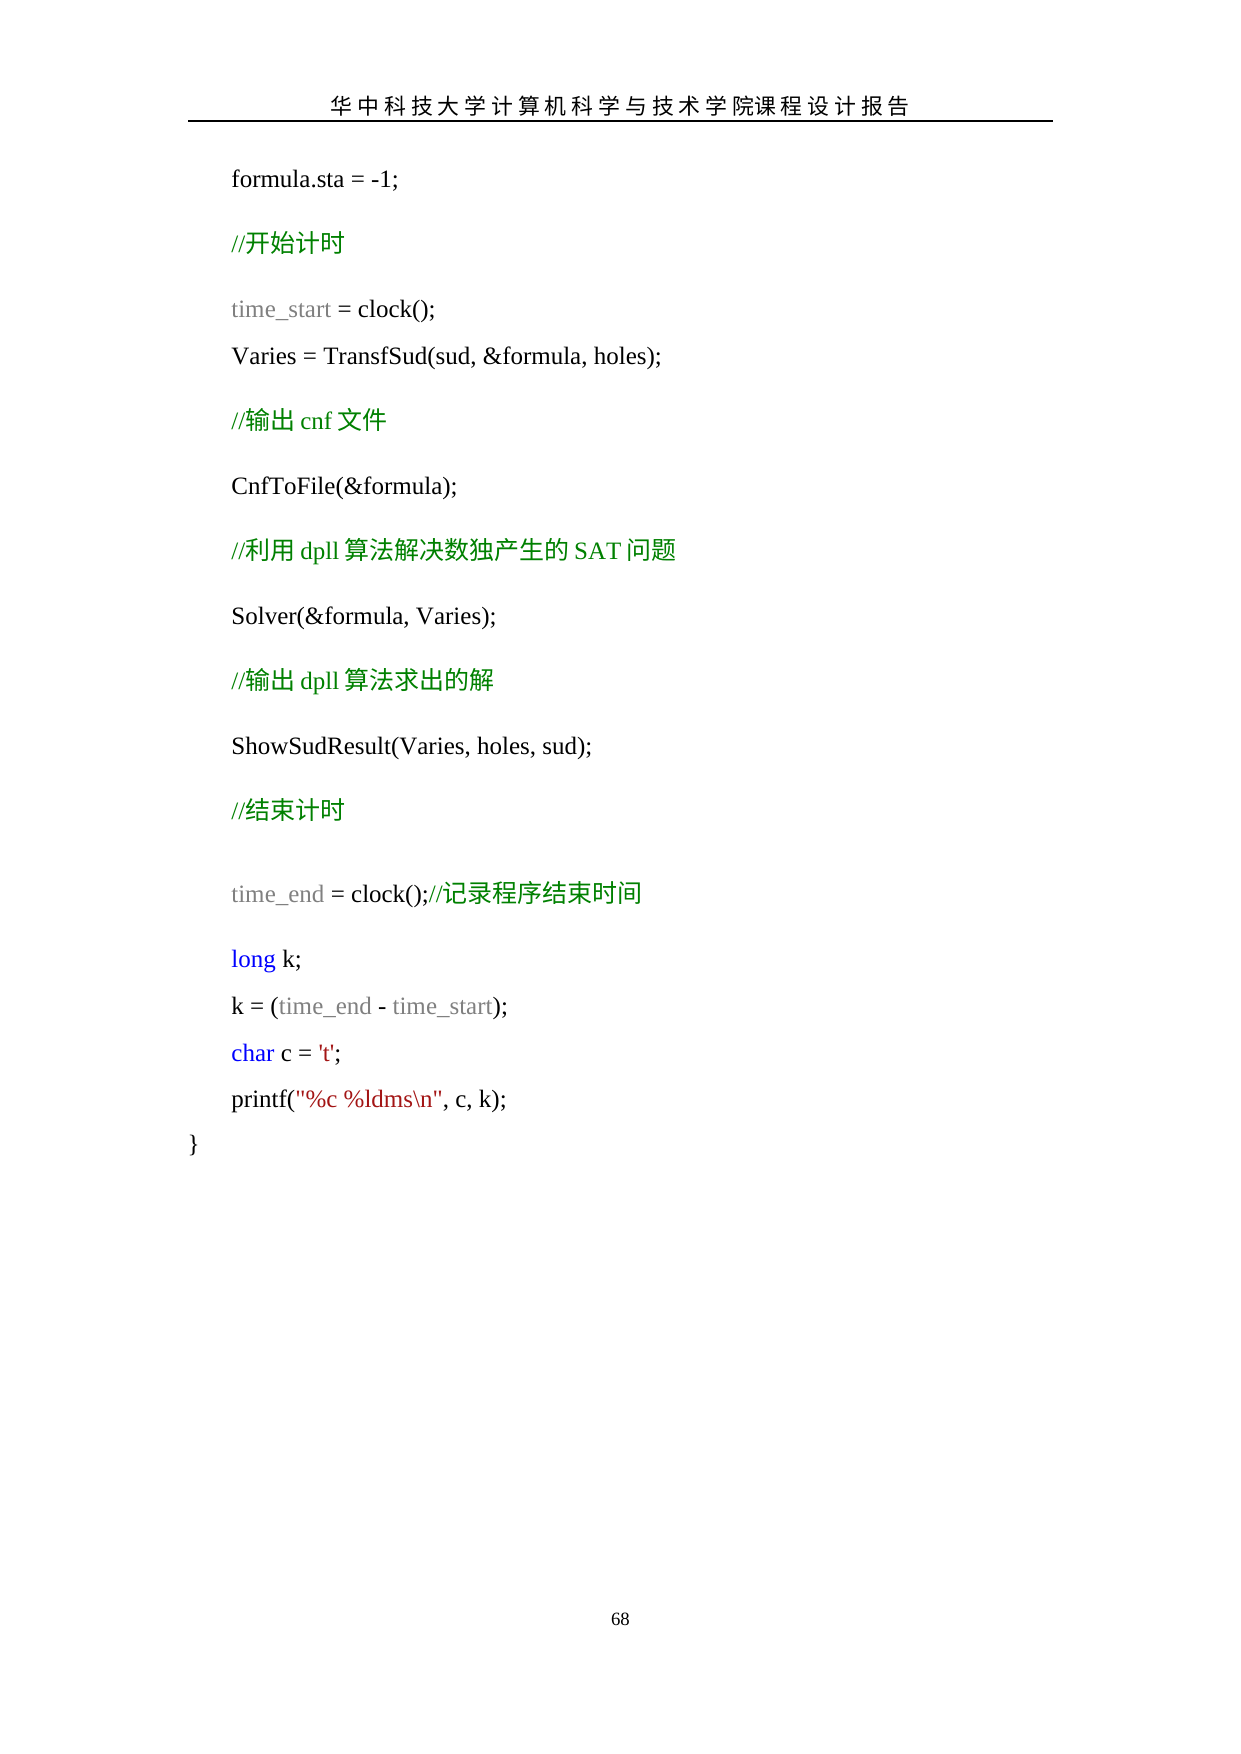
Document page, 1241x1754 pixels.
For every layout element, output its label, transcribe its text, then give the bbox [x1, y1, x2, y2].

text //输出dpll算法求出的解 [187, 646, 1053, 711]
text CnfToFile(&formula); [187, 469, 1053, 501]
text time_end = clock();//记录程序结束时间 [187, 859, 1053, 924]
text ShowSudResult(Varies, holes, sud); [187, 729, 1053, 761]
text //开始计时 [187, 209, 1053, 274]
text char c = 't'; [187, 1036, 1053, 1068]
text printf("%c %ldms\n", c, k); [187, 1083, 1053, 1115]
text long k; [187, 942, 1053, 974]
text Varies = TransfSud(sud, &formula, holes); [187, 339, 1053, 371]
text Solver(&formula, Varies); [187, 599, 1053, 631]
text time_start = clock(); [187, 292, 1053, 324]
text formula.sta = -1; [187, 162, 1053, 194]
text //结束计时 [187, 776, 1053, 841]
text //利用dpll算法解决数独产生的SAT问题 [187, 516, 1053, 581]
text //输出cnf文件 [187, 386, 1053, 451]
text k = (time_end - time_start); [187, 989, 1053, 1021]
text } [187, 1129, 1053, 1158]
